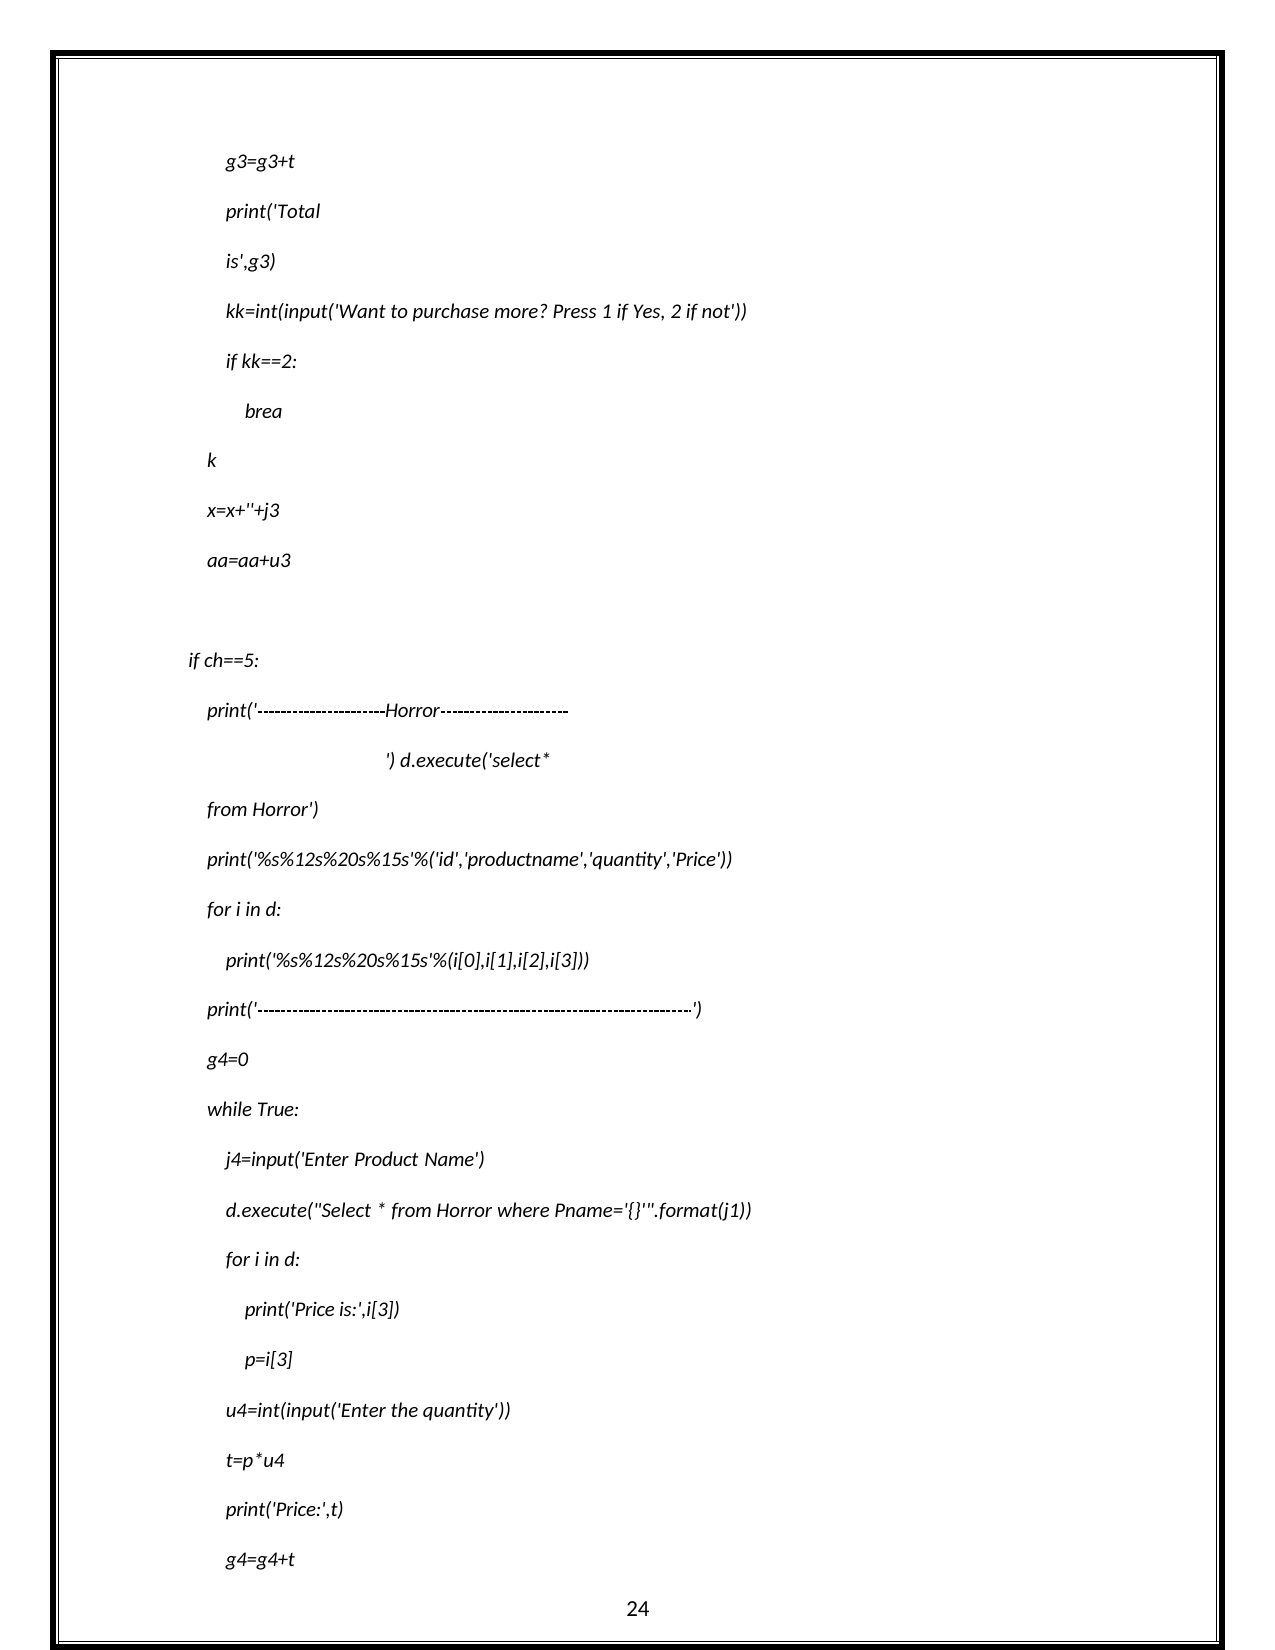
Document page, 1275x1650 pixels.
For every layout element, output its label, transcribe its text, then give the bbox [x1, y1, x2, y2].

text g4=0 [207, 1047, 1139, 1072]
text u4=int(input('Enter the quantity')) t=p*u4 [226, 1397, 532, 1472]
text g3=g3+t print('Total is',g3) [226, 149, 376, 274]
text j4=input('Enter Product Name') [226, 1147, 1139, 1172]
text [226, 1497, 376, 1572]
text print(' ') [207, 996, 1139, 1022]
text break x=x+''+j3 aa=aa+u3 [207, 398, 293, 573]
text print('%s%12s%20s%15s'%(i[0],i[1],i[2],i[3])) [226, 947, 1139, 972]
text print(' Horror ') d.execute('select* from Horror') [207, 697, 579, 822]
text d.execute("Select * from Horror where Pname='{}'".format(j1)) for i in d: [226, 1197, 767, 1272]
text print('%s%12s%20s%15s'%('id','productname','quantity','Price')) for i in d: [207, 846, 743, 922]
text if ch==5: [188, 647, 1139, 672]
text print('Price is:',i[3]) p=i[3] [244, 1296, 421, 1372]
text kk=int(input('Want to purchase more? Press 1 if Yes, 2 if not')) if kk==2: [226, 298, 751, 373]
text while True: [207, 1097, 1139, 1122]
